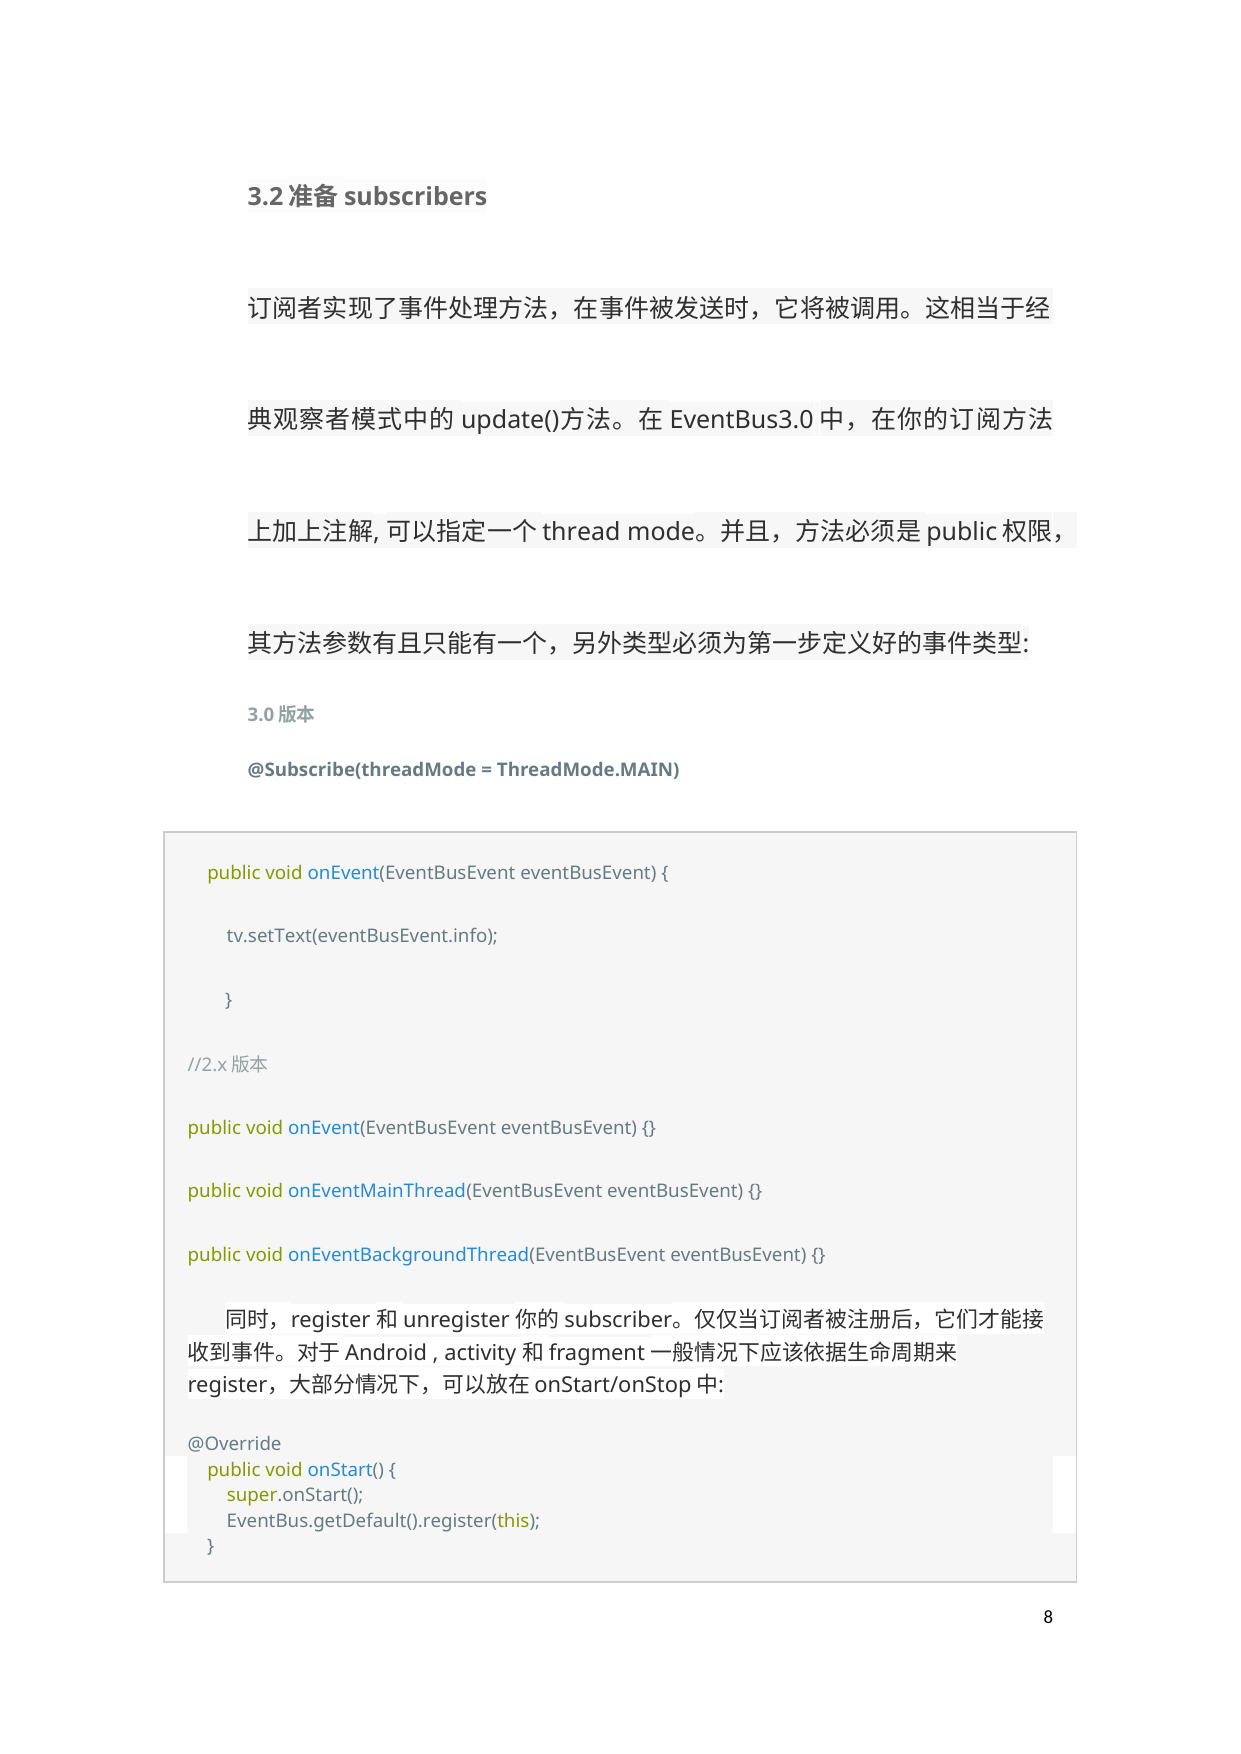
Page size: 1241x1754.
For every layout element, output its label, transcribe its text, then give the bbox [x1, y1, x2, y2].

text @Override [165, 1406, 1076, 1456]
text } [165, 959, 1076, 1016]
text 同时，register 和 unregister 你的 subscriber。仅仅当订阅者被注册后，它们才能接收到事件。对于Android , activity 和 fragment 一般情况下应该依据生命周期来register，大部分情况下，可以放在onStart/onStop中: [165, 1277, 1076, 1399]
text super.onStart(); [187, 1482, 1053, 1507]
text public void onEvent(EventBusEvent eventBusEvent) { [165, 833, 1076, 888]
subtitle 3.2准备 subscribers 订阅者实现了事件处理方法，在事件被发送时，它将被调用。这相当于经典观察者模式中的update()方法。在EventBus3.0中，在你的订阅方法上加上注解, 可以指定一个thread mode。并且，方法必须是public权限，其方法参数有且只能有一个，另外类型必须为第一步定义好的事件类型: 3.0版本 @Subscribe(threadMode = ThreadMode.MAIN) [247, 162, 1053, 786]
text public void onEvent(EventBusEvent eventBusEvent) {} [165, 1086, 1076, 1143]
text } [165, 1508, 1076, 1581]
text tv.setText(eventBusEvent.info); [165, 895, 1076, 952]
text public void onStart() { [187, 1456, 1053, 1482]
text public void onEventBackgroundThread(EventBusEvent eventBusEvent) {} [165, 1214, 1076, 1271]
text public void onEventMainThread(EventBusEvent eventBusEvent) {} [165, 1150, 1076, 1207]
text //2.x版本 [165, 1022, 1076, 1079]
